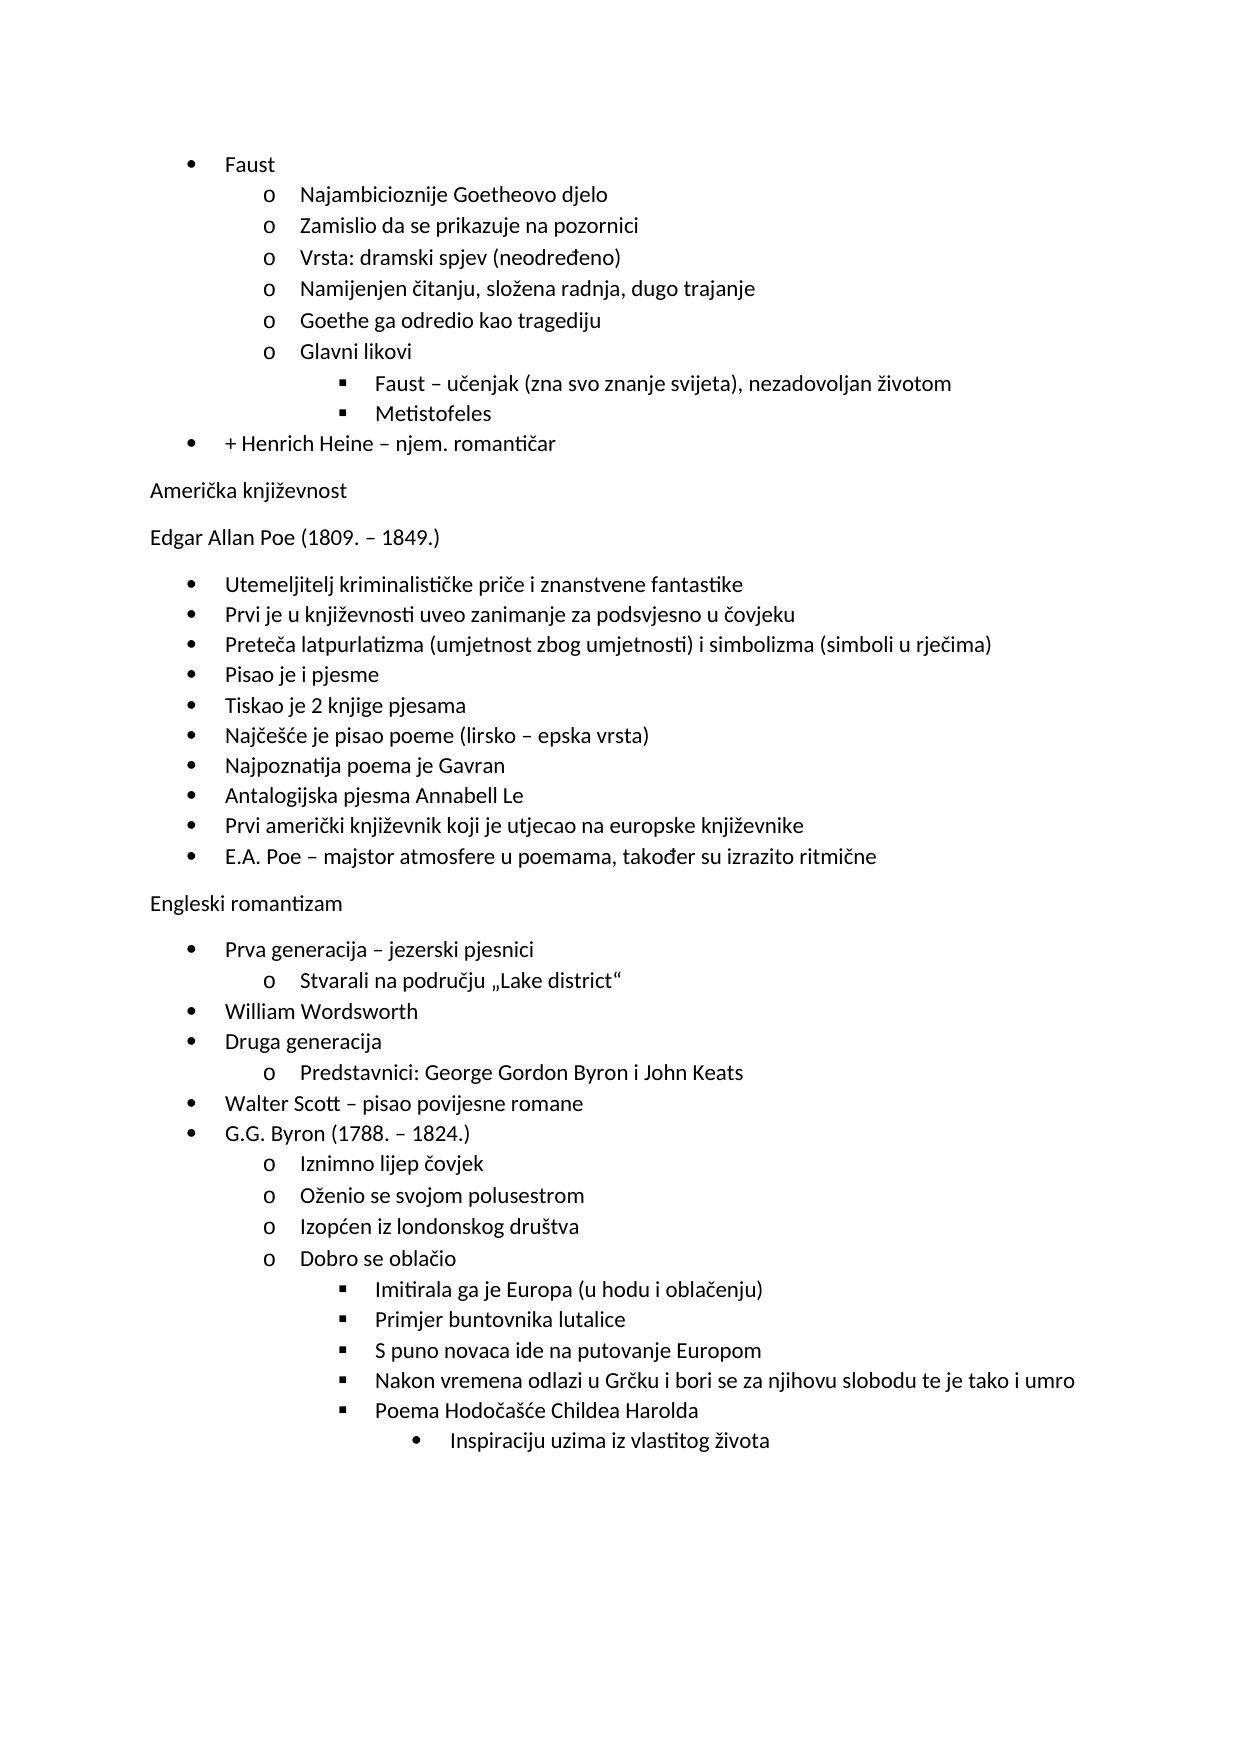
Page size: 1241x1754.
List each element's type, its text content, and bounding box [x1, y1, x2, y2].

text Američka književnost [150, 476, 1090, 504]
list Glavni likovi [262, 337, 1090, 367]
list Vrsta: dramski spjev (neodređeno) [262, 243, 1090, 272]
list Inspiraciju uzima iz vlastitog života [412, 1426, 1090, 1454]
list Stvarali na području „Lake district“ [262, 966, 1090, 995]
list Walter Scott – pisao povijesne romane [187, 1089, 1090, 1117]
list William Wordsworth [187, 997, 1090, 1025]
list Nakon vremena odlazi u Grčku i bori se za njihovu slobodu te je tako i umro [337, 1366, 1090, 1394]
list E.A. Poe – majstor atmosfere u poemama, također su izrazito ritmične [187, 842, 1090, 870]
list Poema Hodočašće Childea Harolda [337, 1396, 1090, 1424]
list Utemeljitelj kriminalističke priče i znanstvene fantastike [187, 570, 1090, 598]
list + Henrich Heine – njem. romantičar [187, 429, 1090, 457]
list Namijenjen čitanju, složena radnja, dugo trajanje [262, 274, 1090, 304]
list Primjer buntovnika lutalice [337, 1306, 1090, 1334]
list Druga generacija [187, 1027, 1090, 1056]
list Goethe ga odredio kao tragediju [262, 306, 1090, 335]
list Pisao je i pjesme [187, 661, 1090, 689]
list Metistofeles [337, 399, 1090, 427]
list Antalogijska pjesma Annabell Le [187, 781, 1090, 809]
list Predstavnici: George Gordon Byron i John Keats [262, 1058, 1090, 1087]
text Engleski romantizam [150, 889, 1090, 917]
list Prva generacija – jezerski pjesnici [187, 936, 1090, 964]
list Zamislio da se prikazuje na pozornici [262, 212, 1090, 241]
list G.G. Byron (1788. – 1824.) [187, 1119, 1090, 1147]
list Preteča latpurlatizma (umjetnost zbog umjetnosti) i simbolizma (simboli u rječima) [187, 630, 1090, 658]
list Dobro se oblačio [262, 1244, 1090, 1273]
list Najpoznatija poema je Gavran [187, 751, 1090, 779]
list Iznimno lijep čovjek [262, 1149, 1090, 1179]
list Prvi američki književnik koji je utjecao na europske književnike [187, 812, 1090, 840]
list Najčešće je pisao poeme (lirsko – epska vrsta) [187, 721, 1090, 749]
list Faust [187, 150, 1090, 178]
list Izopćen iz londonskog društva [262, 1212, 1090, 1242]
list S puno novaca ide na putovanje Europom [337, 1336, 1090, 1364]
list Najambicioznije Goetheovo djelo [262, 180, 1090, 209]
list Imitirala ga je Europa (u hodu i oblačenju) [337, 1275, 1090, 1303]
text Edgar Allan Poe (1809. – 1849.) [150, 523, 1090, 551]
list Prvi je u književnosti uveo zanimanje za podsvjesno u čovjeku [187, 600, 1090, 628]
list Tiskao je 2 knjige pjesama [187, 691, 1090, 719]
list Faust – učenjak (zna svo znanje svijeta), nezadovoljan životom [337, 369, 1090, 397]
list Oženio se svojom polusestrom [262, 1181, 1090, 1210]
